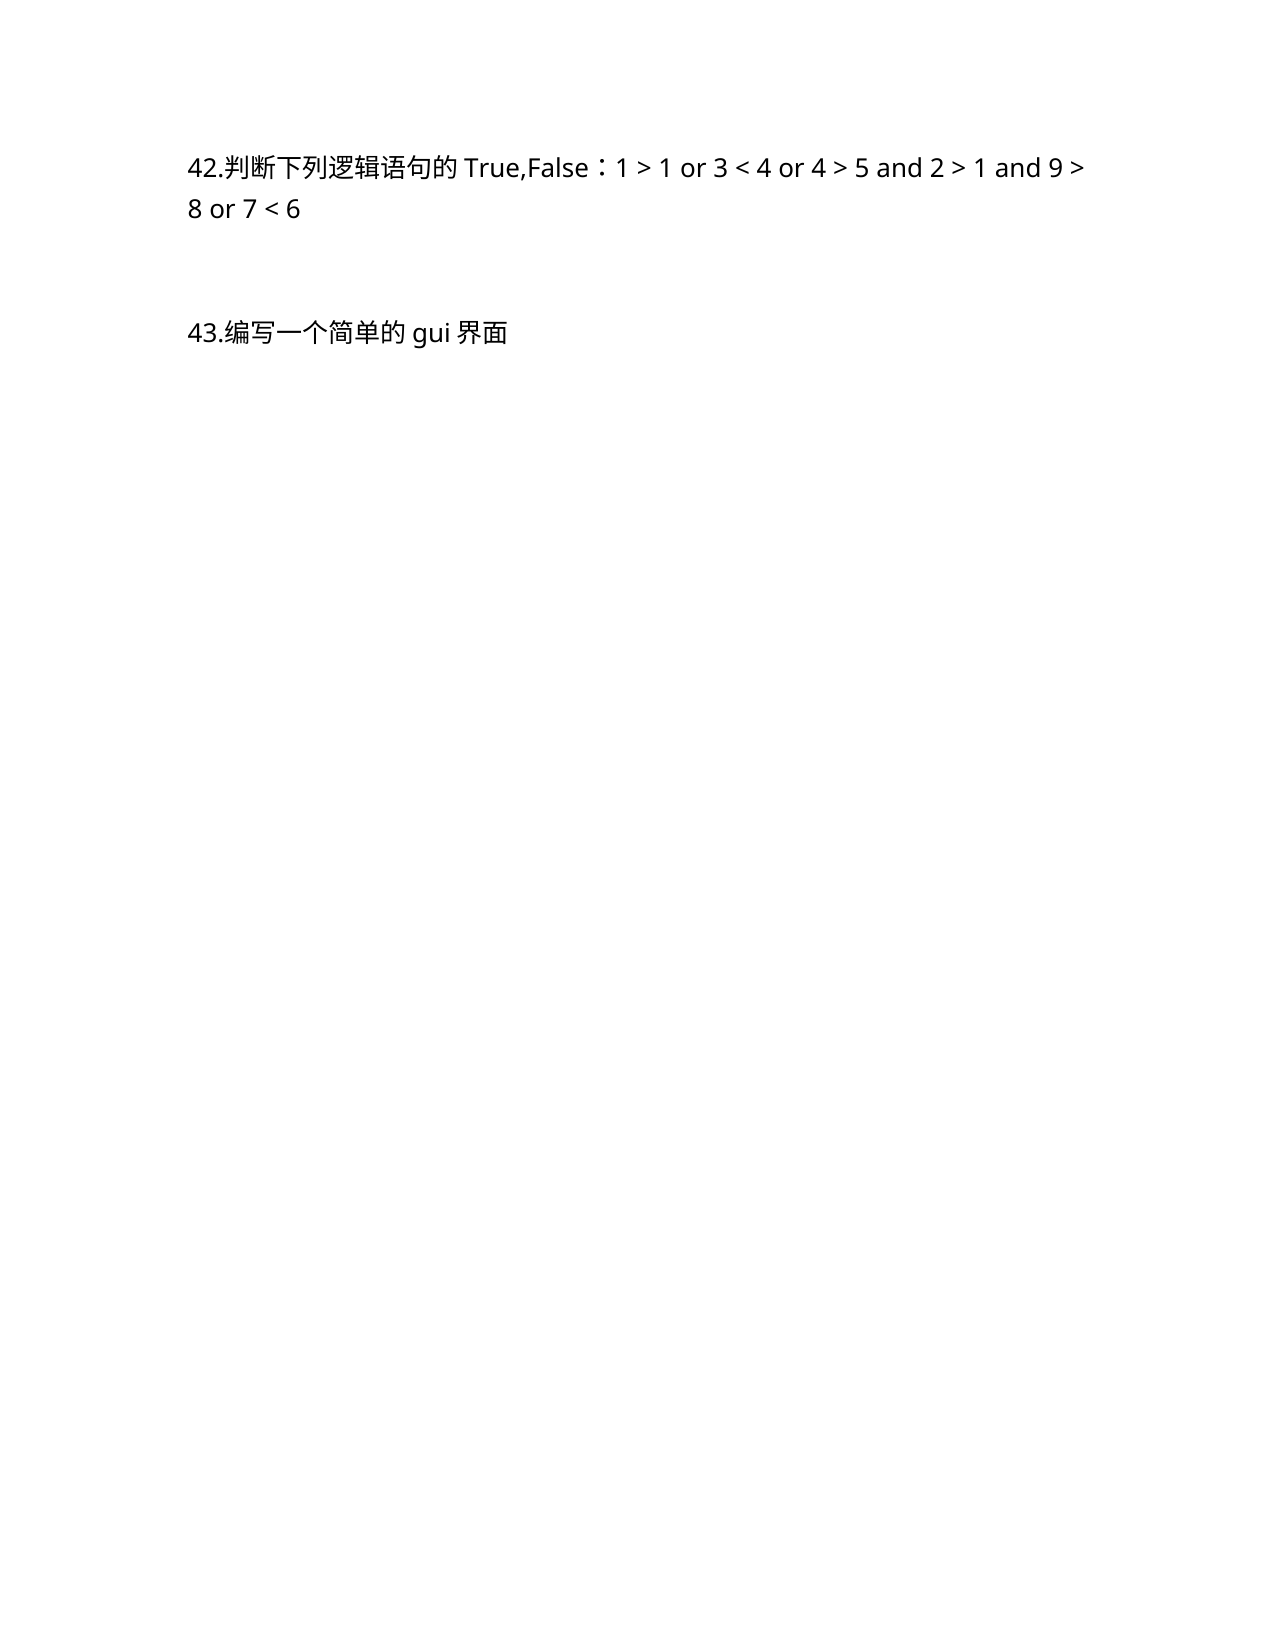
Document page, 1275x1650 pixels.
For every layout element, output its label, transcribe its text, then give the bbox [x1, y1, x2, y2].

text 42.判断下列逻辑语句的True,False：1 > 1 or 3 < 4 or 4 > 5 and 2 > 1 and 9 > 8 or 7 < 6 [187, 150, 1087, 226]
text 43.编写一个简单的gui界面 [187, 314, 1087, 350]
